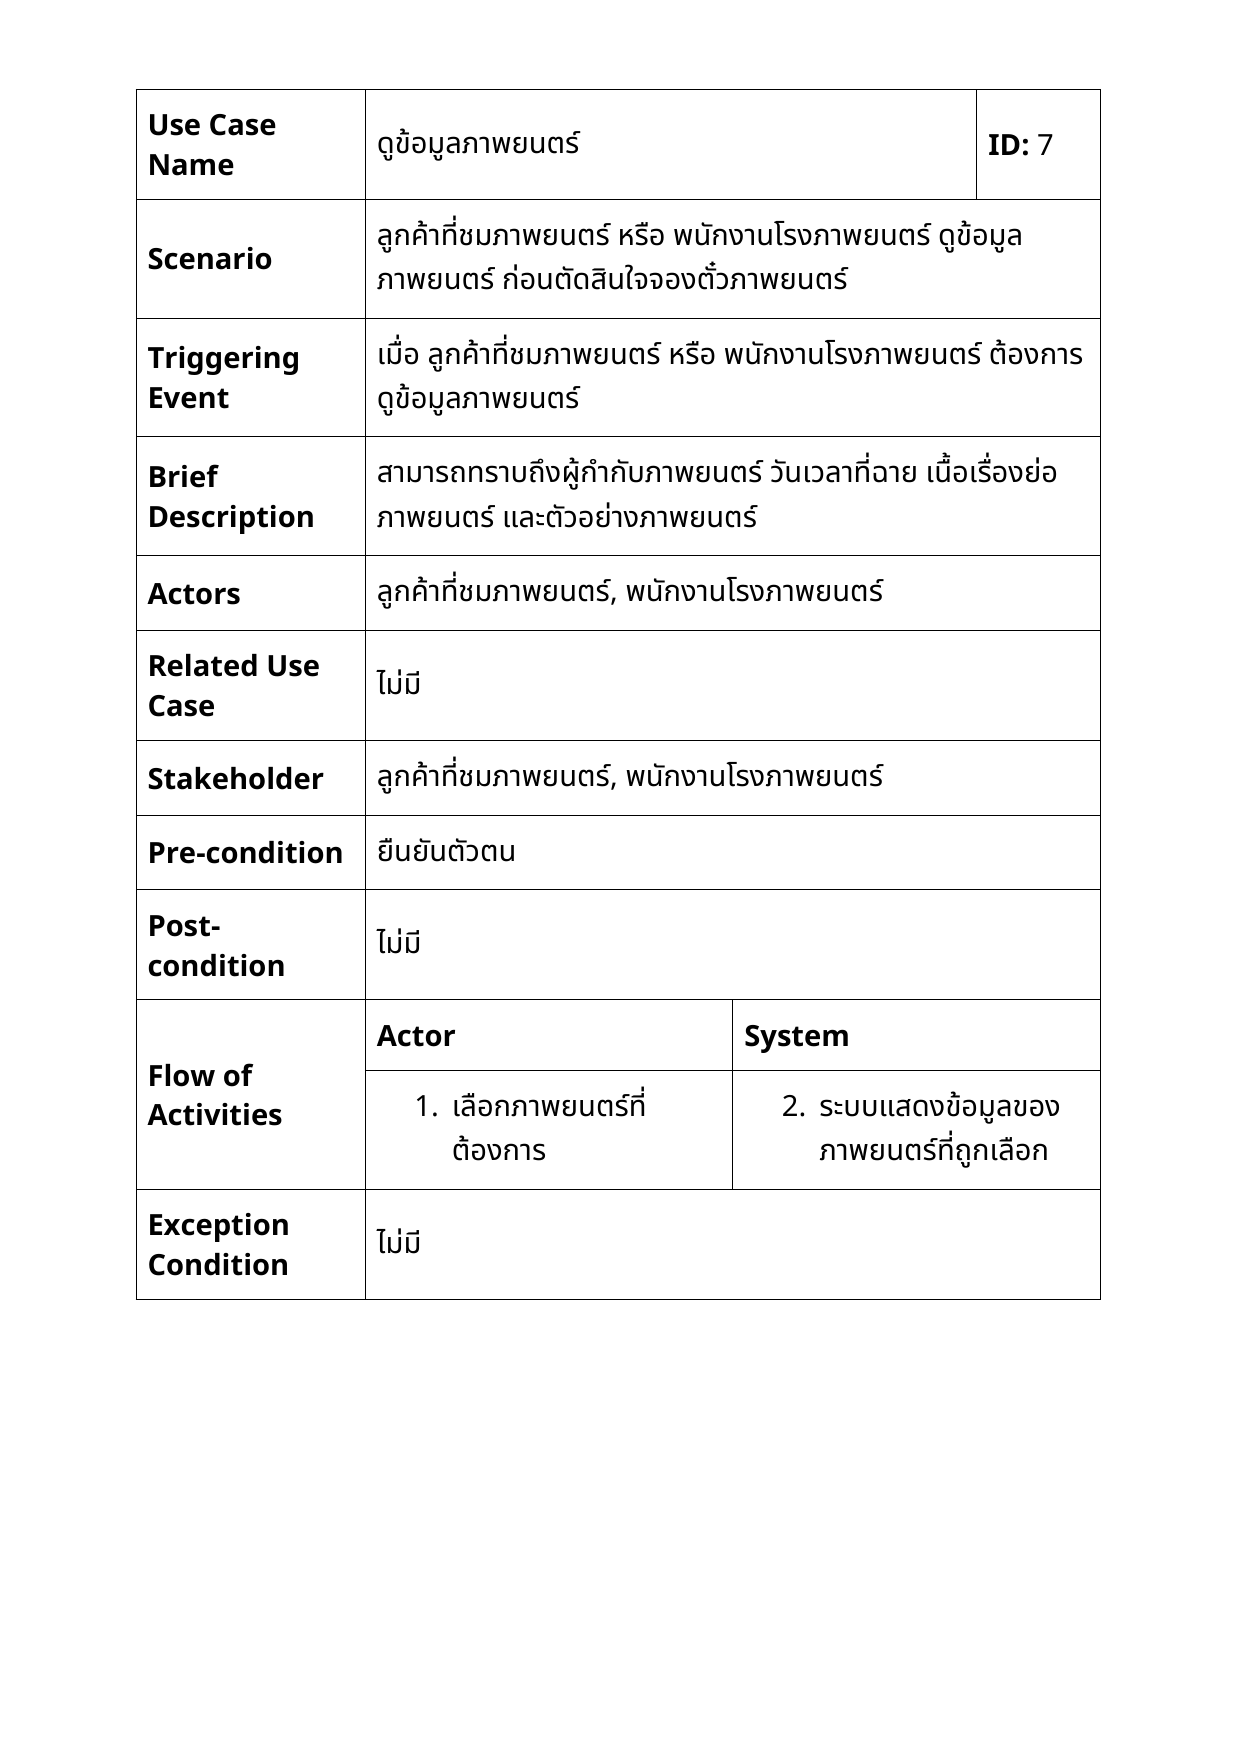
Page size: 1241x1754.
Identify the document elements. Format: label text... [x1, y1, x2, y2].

table_cell Pre-condition [137, 816, 365, 889]
table_cell Brief Description [137, 437, 365, 555]
table_cell Stakeholder [137, 741, 365, 815]
table_cell ไม่มี [366, 890, 1100, 999]
table_cell Post-condition [137, 890, 365, 999]
table_cell Actors [137, 556, 365, 630]
table_cell ไม่มี [366, 631, 1100, 740]
table_cell Scenario [137, 200, 365, 317]
table_cell เลือกภาพยนตร์ที่ต้องการ [366, 1071, 732, 1189]
table_cell Flow of Activities [137, 1000, 365, 1189]
table_cell ระบบแสดงข้อมูลของภาพยนตร์ที่ถูกเลือก [733, 1071, 1100, 1189]
table_cell ไม่มี [366, 1190, 1100, 1299]
table_header ID: 7 [977, 90, 1100, 199]
table_cell Related Use Case [137, 631, 365, 740]
table_cell Actor [366, 1000, 732, 1070]
table_cell เมื่อ ลูกค้าที่ชมภาพยนตร์ หรือ พนักงานโรงภาพยนตร์ ต้องการดูข้อมูลภาพยนตร์ [366, 319, 1100, 436]
table_cell ลูกค้าที่ชมภาพยนตร์, พนักงานโรงภาพยนตร์ [366, 741, 1100, 815]
table_cell สามารถทราบถึงผู้กำกับภาพยนตร์ วันเวลาที่ฉาย เนื้อเรื่องย่อภาพยนตร์ และตัวอย่างภาพยนตร์ [366, 437, 1100, 555]
table_cell System [733, 1000, 1100, 1070]
table_header Use Case Name [137, 90, 365, 199]
table_header ดูข้อมูลภาพยนตร์ [366, 90, 976, 199]
table_cell Triggering Event [137, 319, 365, 436]
table_cell Exception Condition [137, 1190, 365, 1299]
table_cell ลูกค้าที่ชมภาพยนตร์ หรือ พนักงานโรงภาพยนตร์ ดูข้อมูลภาพยนตร์ ก่อนตัดสินใจจองตั๋วภาพยนตร์ [366, 200, 1100, 317]
table_cell ยืนยันตัวตน [366, 816, 1100, 889]
table_cell ลูกค้าที่ชมภาพยนตร์, พนักงานโรงภาพยนตร์ [366, 556, 1100, 630]
